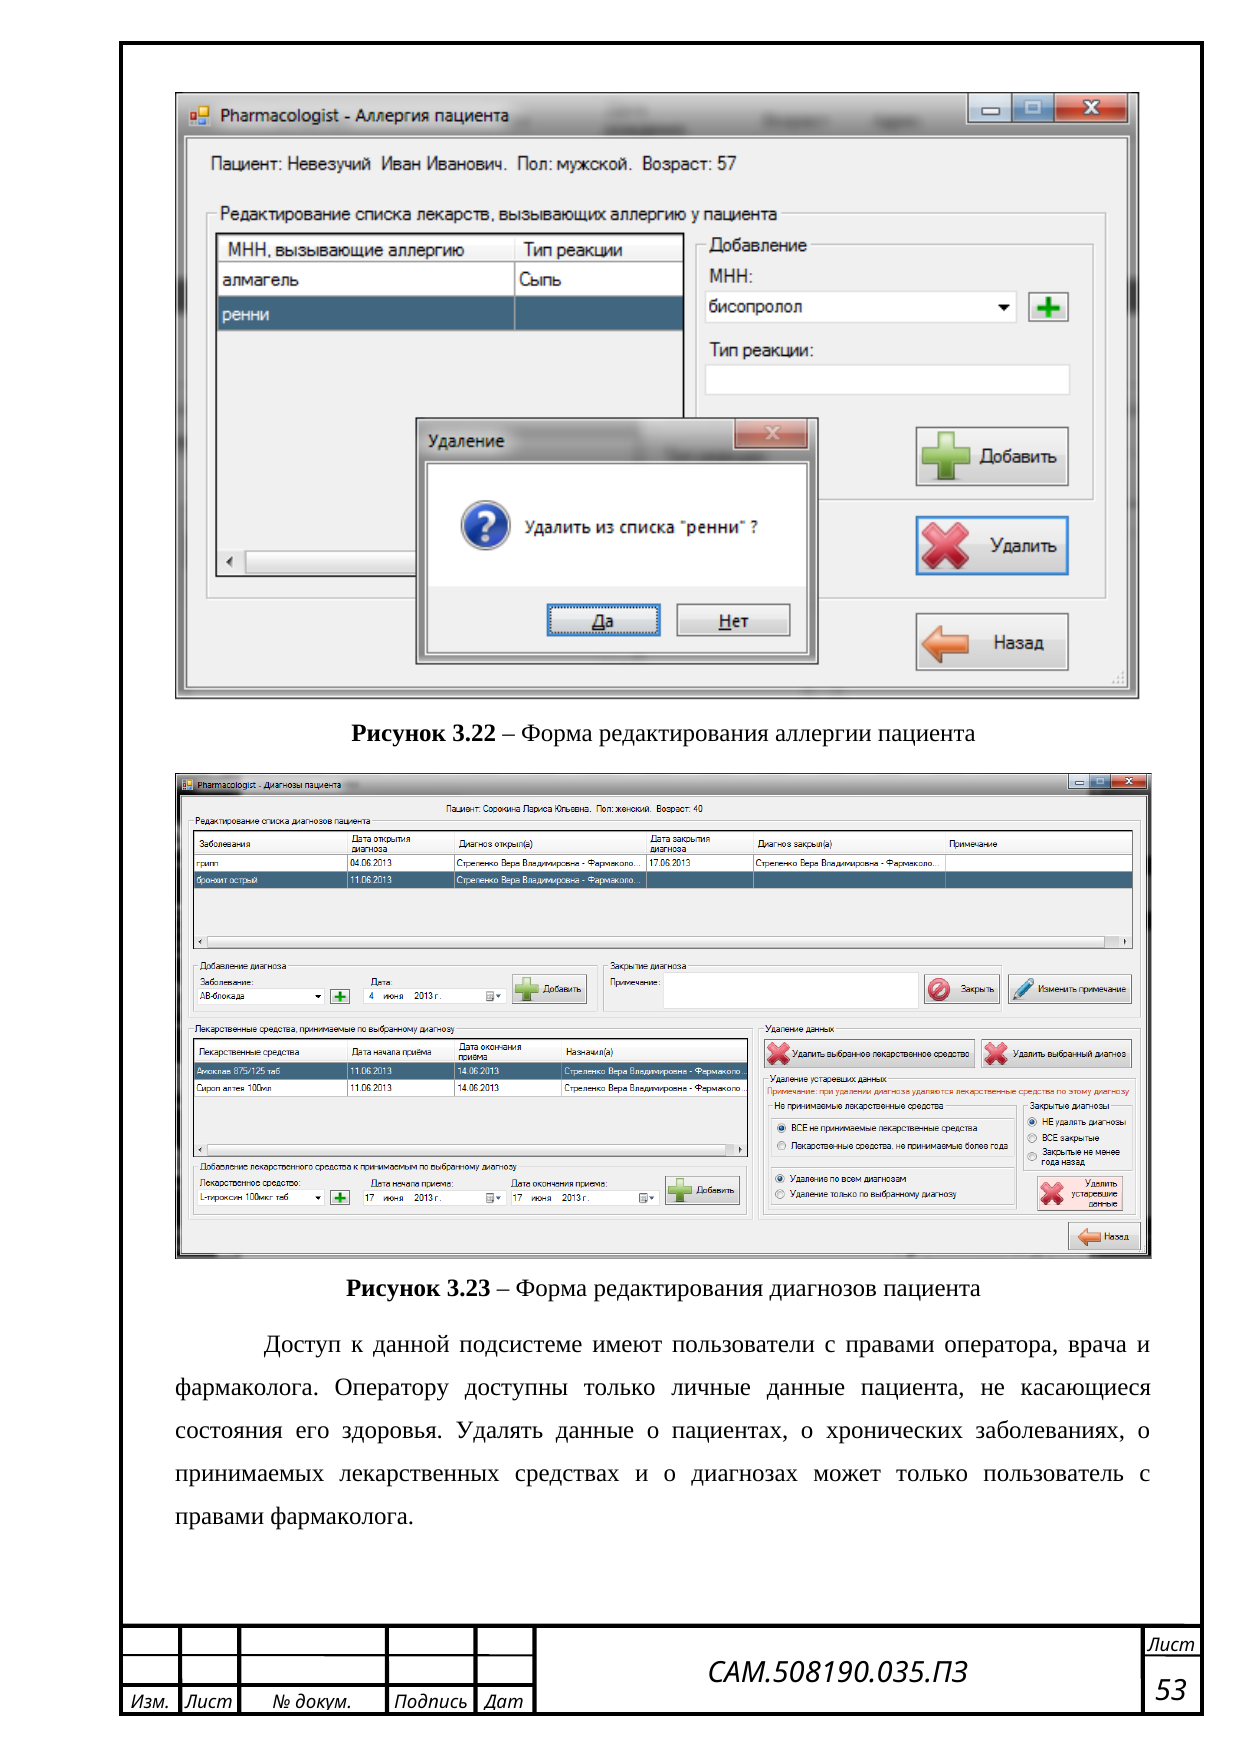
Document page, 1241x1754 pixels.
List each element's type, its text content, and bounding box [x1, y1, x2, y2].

picture [175, 773, 1152, 1259]
text Рисунок 3.22 – Форма редактирования аллергии пациента [175, 718, 1152, 747]
text Рисунок 3.23 – Форма редактирования диагнозов пациента [175, 1273, 1152, 1302]
picture [175, 92, 1152, 704]
text Доступ к данной подсистеме имеют пользователи с правами оператора, врача и фармаколога. Оператору доступны только личные данные пациента, не касающиеся состояния его здоровья. Удалять данные о пациентах, о хронических заболеваниях, о принимаемых лекарственных средствах и о диагнозах может только пользователь с правами фармаколога. [175, 1329, 1152, 1530]
